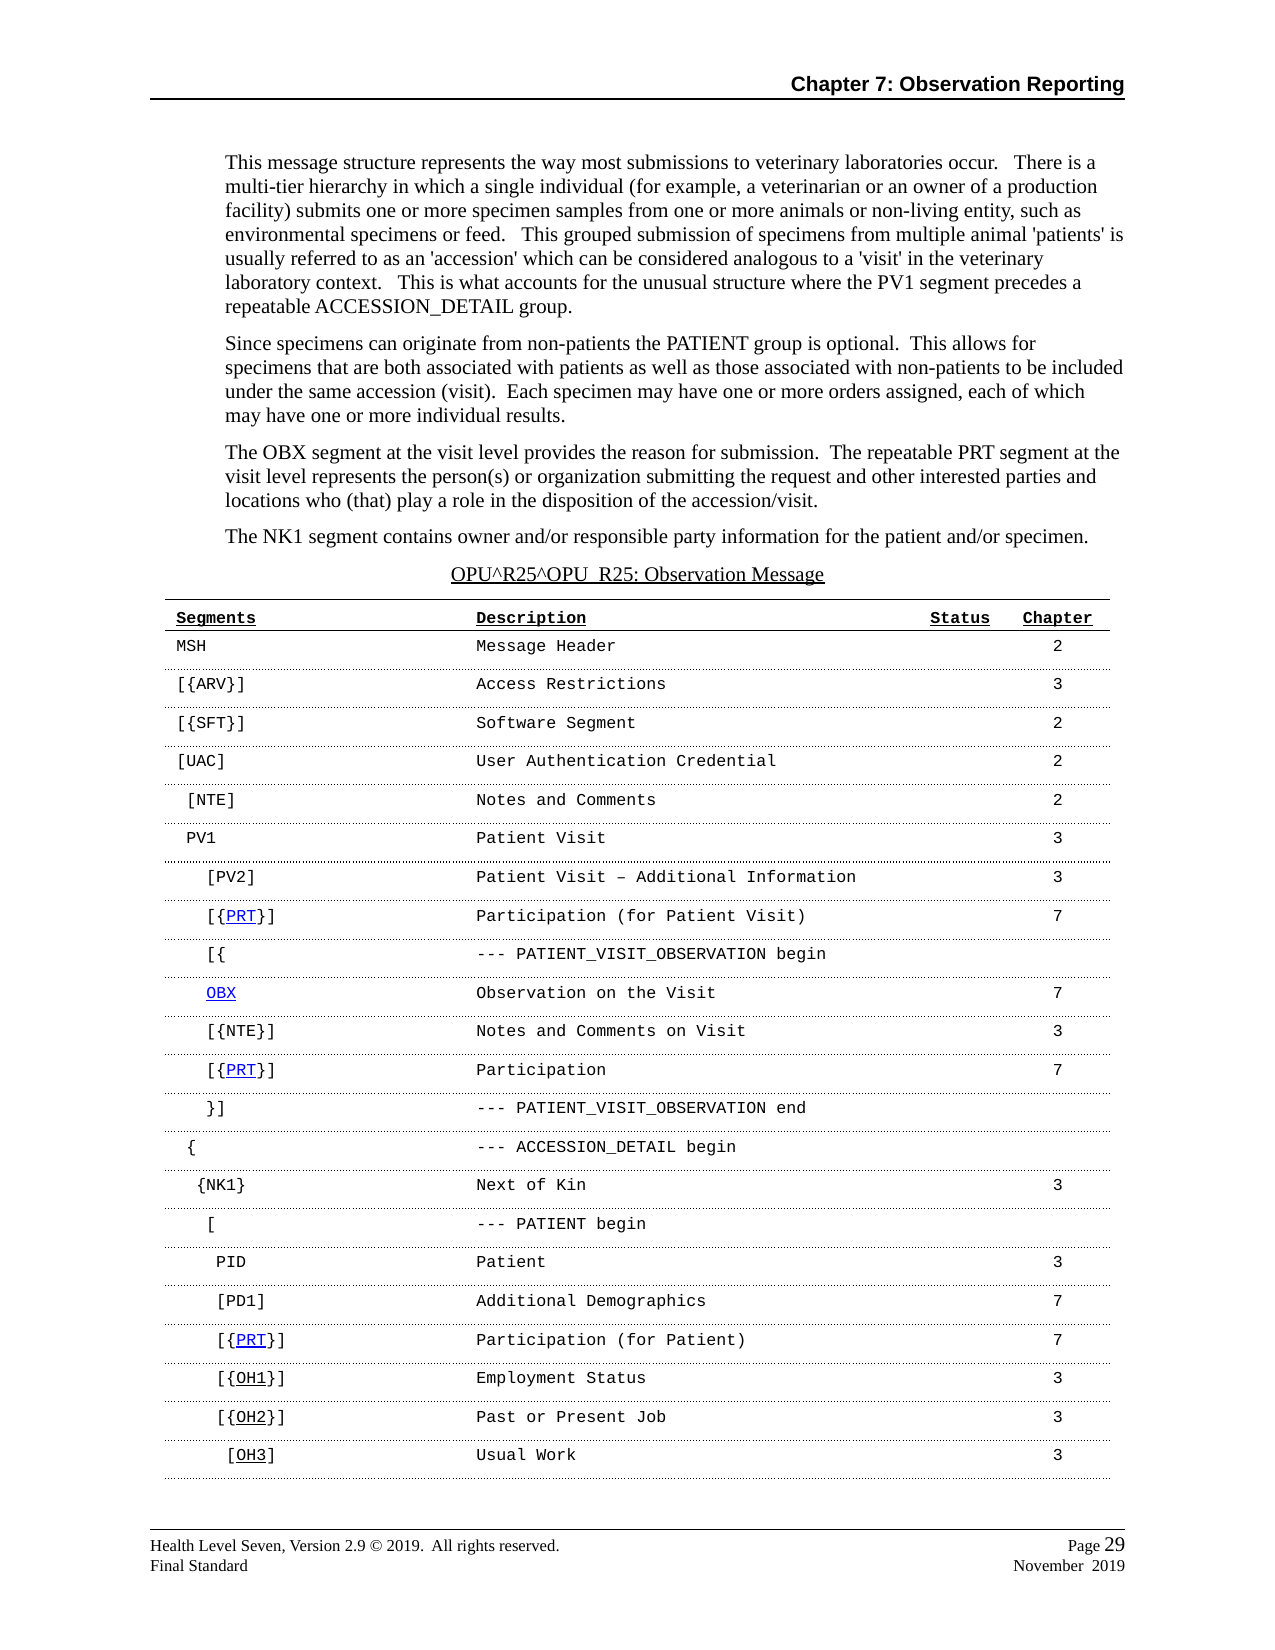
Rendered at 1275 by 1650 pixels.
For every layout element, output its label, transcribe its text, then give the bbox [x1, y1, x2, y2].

text Since specimens can originate from non-patients the PATIENT group is optional. This allows for specimens that are both associated with patients as well as those associated with non-patients to be included under the same accession (visit). Each specimen may have one or more orders assigned, each of which may have one or more individual results. [225, 331, 1125, 427]
text The OBX segment at the visit level provides the reason for submission. The repeatable PRT segment at the visit level represents the person(s) or organization submitting the request and other interested parties and locations who (that) play a role in the disposition of the accession/visit. [225, 440, 1125, 512]
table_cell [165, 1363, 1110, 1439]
text OPU^R25^OPU_R25: Observation Message [150, 561, 1125, 586]
text The NK1 segment contains owner and/or responsible party information for the patient and/or specimen. [225, 524, 1125, 548]
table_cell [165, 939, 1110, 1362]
text This message structure represents the way most submissions to veterinary laboratories occur. There is a multi-tier hierarchy in which a single individual (for example, a veterinarian or an owner of a production facility) submits one or more specimen samples from one or more animals or non-living entity, such as environmental specimens or feed. This grouped submission of specimens from multiple animal 'patients' is usually referred to as an 'accession' which can be considered analogous to a 'visit' in the veterinary laboratory context. This is what accounts for the unusual structure where the PV1 segment precedes a repeatable ACCESSION_DETAIL group. [225, 150, 1125, 318]
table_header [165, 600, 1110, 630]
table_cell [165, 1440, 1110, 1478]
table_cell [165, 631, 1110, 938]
